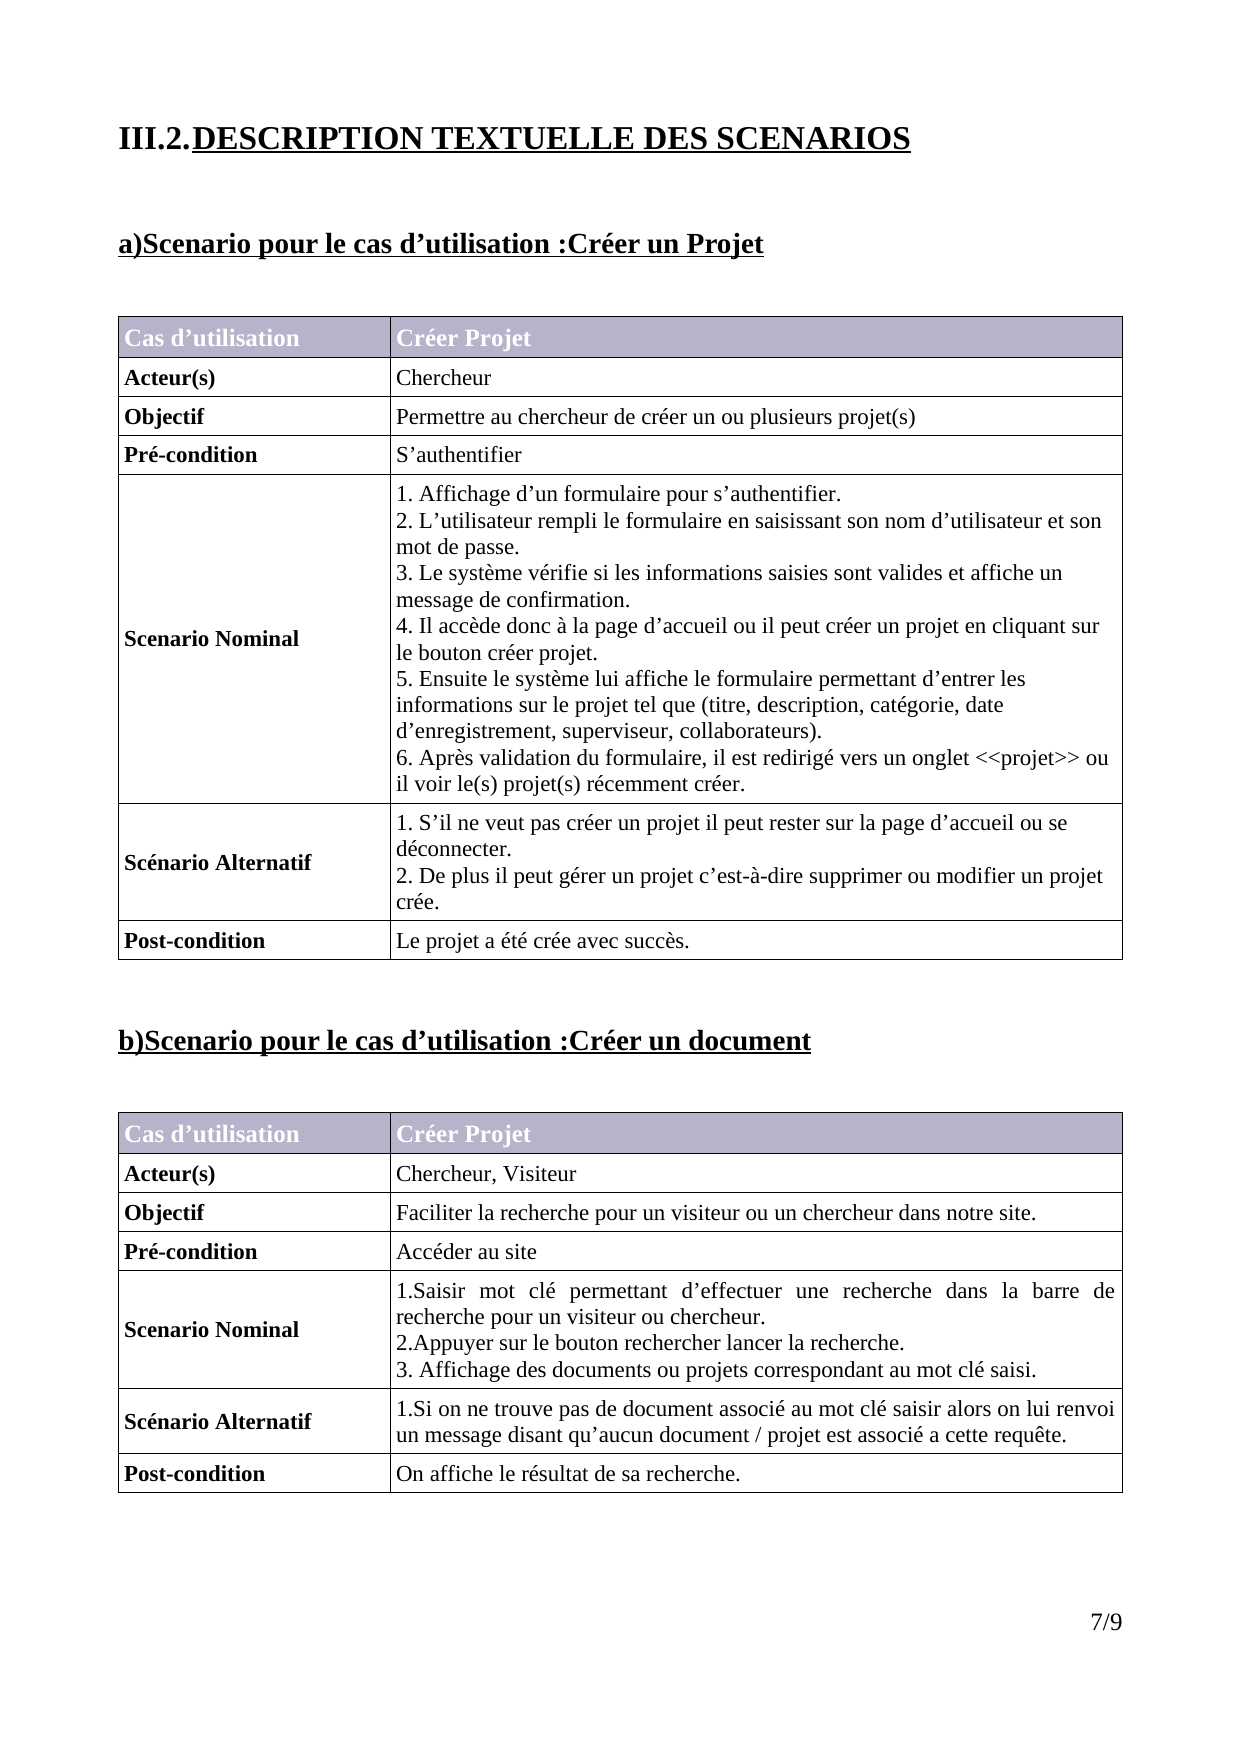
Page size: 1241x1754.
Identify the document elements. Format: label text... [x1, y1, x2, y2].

table_cell Pré-condition [119, 436, 390, 474]
table_cell 1. S’il ne veut pas créer un projet il peut rester sur la page d’accueil ou se déconnecter. 2. De plus il peut gérer un projet c’est-à-dire supprimer ou modifier un projet crée. [391, 804, 1122, 920]
table_cell S’authentifier [391, 436, 1122, 474]
table_cell Permettre au chercheur de créer un ou plusieurs projet(s) [391, 397, 1122, 435]
table_cell Post-condition [119, 1454, 390, 1492]
table_cell Acteur(s) [119, 358, 390, 396]
table_cell Scenario Nominal [119, 475, 390, 802]
table_header Cas d’utilisation [119, 1113, 390, 1153]
table_cell Accéder au site [391, 1232, 1122, 1270]
table_cell Post-condition [119, 921, 390, 959]
table_cell Objectif [119, 1193, 390, 1231]
table_cell Chercheur, Visiteur [391, 1154, 1122, 1192]
table_header Cas d’utilisation [119, 317, 390, 357]
table_cell Scenario Nominal [119, 1271, 390, 1388]
table_cell Faciliter la recherche pour un visiteur ou un chercheur dans notre site. [391, 1193, 1122, 1231]
table_cell Objectif [119, 397, 390, 435]
subtitle Scenario pour le cas d’utilisation :Créer un Projet [118, 227, 1122, 260]
table_header Créer Projet [391, 1113, 1122, 1153]
subtitle Scenario pour le cas d’utilisation :Créer un document [118, 1023, 1122, 1056]
table_cell Le projet a été crée avec succès. [391, 921, 1122, 959]
table_header Créer Projet [391, 317, 1122, 357]
table_cell 1. Affichage d’un formulaire pour s’authentifier. 2. L’utilisateur rempli le formulaire en saisissant son nom d’utilisateur et son mot de passe. 3. Le système vérifie si les informations saisies sont valides et affiche un message de confirmation. 4. Il accède donc à la page d’accueil ou il peut créer un projet en cliquant sur le bouton créer projet. 5. Ensuite le système lui affiche le formulaire permettant d’entrer les informations sur le projet tel que (titre, description, catégorie, date d’enregistrement, superviseur, collaborateurs). 6. Après validation du formulaire, il est redirigé vers un onglet <<projet>> ou il voir le(s) projet(s) récemment créer. [391, 475, 1122, 802]
table_cell On affiche le résultat de sa recherche. [391, 1454, 1122, 1492]
subtitle DESCRIPTION TEXTUELLE DES SCENARIOS [118, 118, 1122, 156]
table_cell Scénario Alternatif [119, 1389, 390, 1453]
table_cell Chercheur [391, 358, 1122, 396]
table_cell Pré-condition [119, 1232, 390, 1270]
table_cell Scénario Alternatif [119, 804, 390, 920]
table_cell Acteur(s) [119, 1154, 390, 1192]
